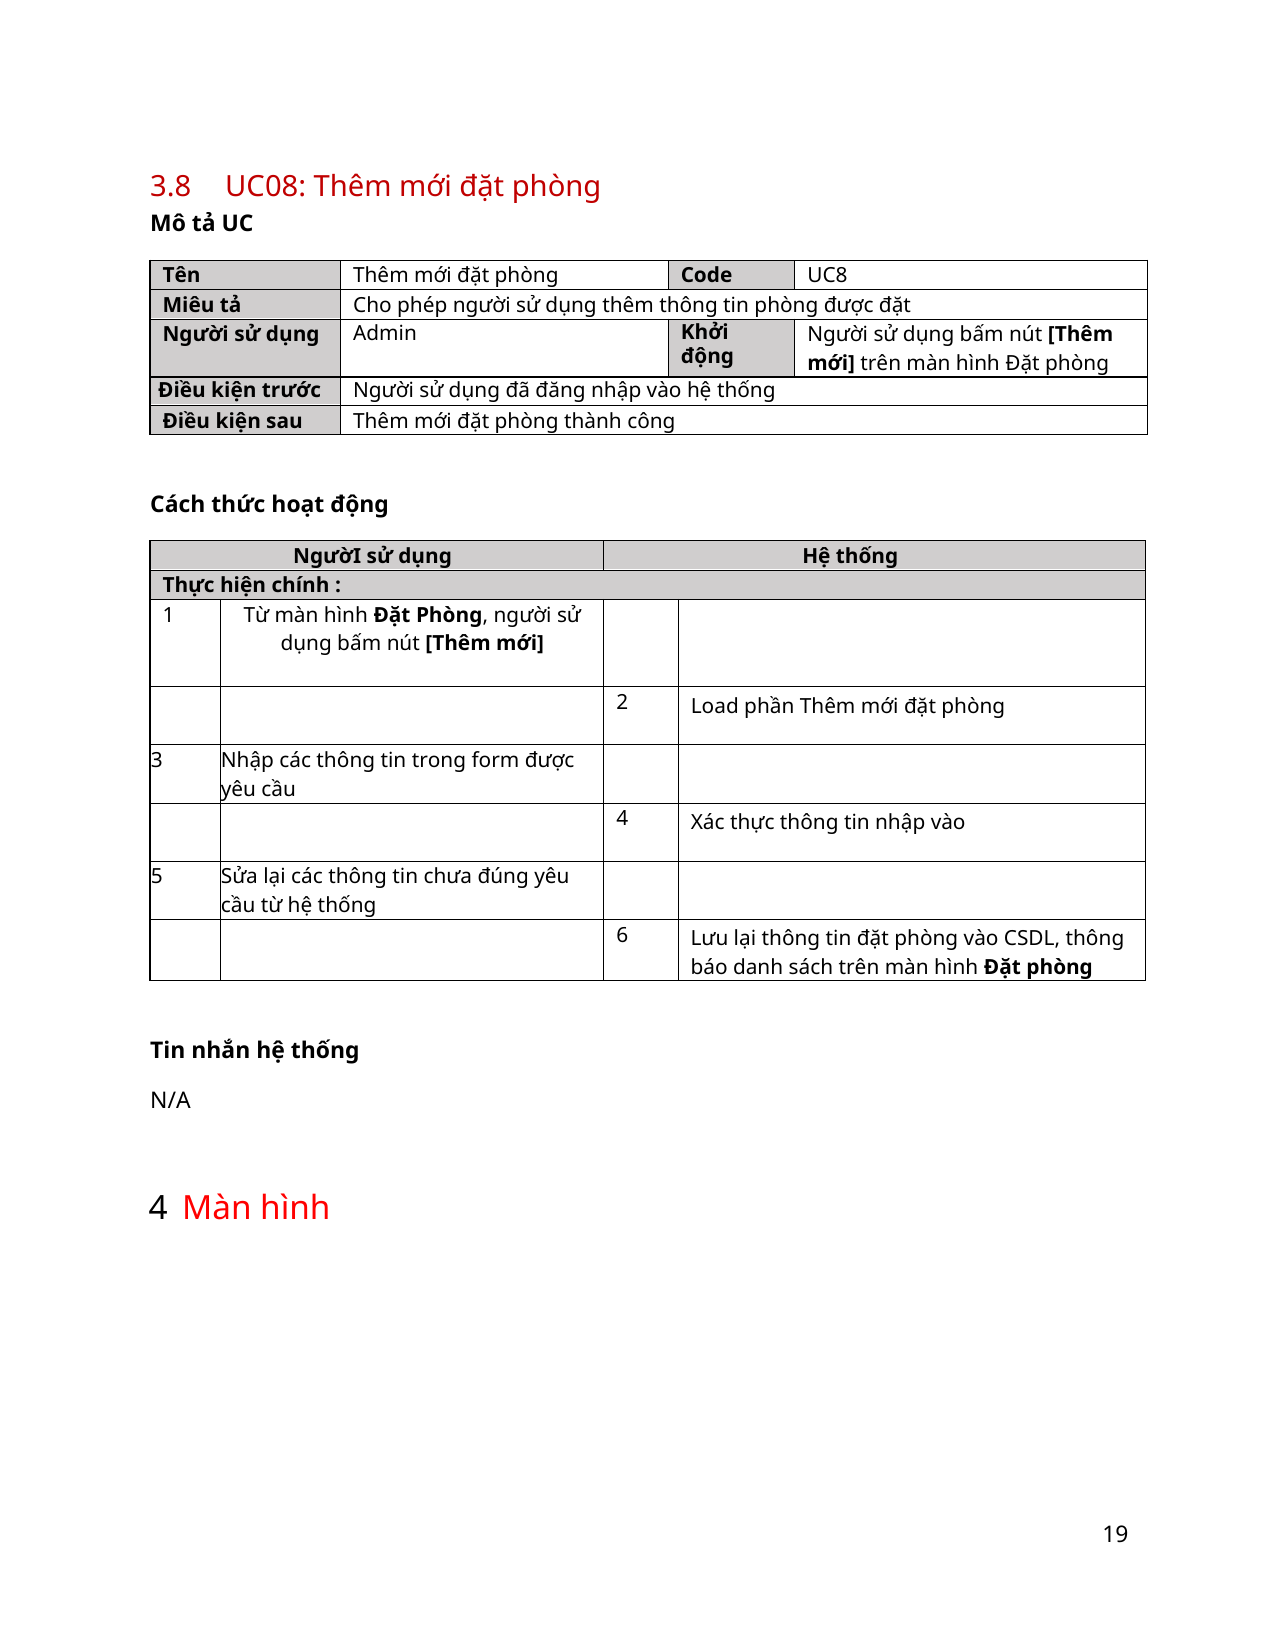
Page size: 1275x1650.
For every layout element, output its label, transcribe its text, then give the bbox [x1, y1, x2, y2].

text N/A [150, 1084, 1252, 1115]
table_cell [151, 920, 220, 980]
table_cell [151, 687, 220, 744]
table_header Code [669, 261, 794, 289]
subtitle Màn hình [148, 1184, 1252, 1229]
table_cell Người sử dụng [151, 320, 340, 376]
table_cell Nhập các thông tin trong form được yêu cầu [221, 745, 603, 802]
table_cell 2 [604, 687, 678, 744]
table_cell Từ màn hình Đặt Phòng, người sử dụng bấm nút [Thêm mới] [221, 600, 603, 686]
table_cell [679, 600, 1145, 686]
table_cell Thực hiện chính : [151, 571, 1145, 599]
table_cell [604, 600, 678, 686]
table_header Tên [151, 261, 340, 289]
table_cell [151, 804, 220, 861]
table_cell Khởi động [669, 320, 794, 376]
table_cell Xác thực thông tin nhập vào [679, 804, 1145, 861]
table_cell 4 [604, 804, 678, 861]
table_cell [604, 745, 678, 802]
table_cell Lưu lại thông tin đặt phòng vào CSDL, thông báo danh sách trên màn hình Đặt phòng [679, 920, 1145, 980]
table_cell Sửa lại các thông tin chưa đúng yêu cầu từ hệ thống [221, 862, 603, 919]
table_cell 3 [151, 745, 220, 802]
table_cell 1 [151, 600, 220, 686]
table_cell 5 [151, 862, 220, 919]
table_cell Miêu tả [151, 290, 340, 318]
table_header Thêm mới đặt phòng [341, 261, 668, 289]
table_cell 6 [604, 920, 678, 980]
table_header UC8 [795, 261, 1147, 289]
table_cell Điều kiện sau [151, 406, 340, 434]
table_cell Cho phép người sử dụng thêm thông tin phòng được đặt [341, 290, 1147, 318]
table_header Hệ thống [604, 541, 1145, 569]
text Cách thức hoạt động [150, 488, 1252, 519]
table_cell Điều kiện trước [151, 378, 340, 404]
table_cell Người sử dụng bấm nút [Thêm mới] trên màn hình Đặt phòng [795, 320, 1147, 376]
table_cell Admin [341, 320, 668, 376]
table_cell Load phần Thêm mới đặt phòng [679, 687, 1145, 744]
table_cell [221, 920, 603, 980]
text Tin nhắn hệ thống [150, 1034, 1252, 1065]
table_cell Thêm mới đặt phòng thành công [341, 406, 1147, 434]
table_cell [679, 745, 1145, 802]
table_cell [604, 862, 678, 919]
table_cell [221, 687, 603, 744]
table_cell Người sử dụng đã đăng nhập vào hệ thống [341, 378, 1147, 404]
table_cell [221, 804, 603, 861]
table_header NgườI sử dụng [151, 541, 603, 569]
subtitle UC08: Thêm mới đặt phòng [150, 165, 1252, 204]
table_cell [679, 862, 1145, 919]
text Mô tả UC [150, 207, 1252, 238]
